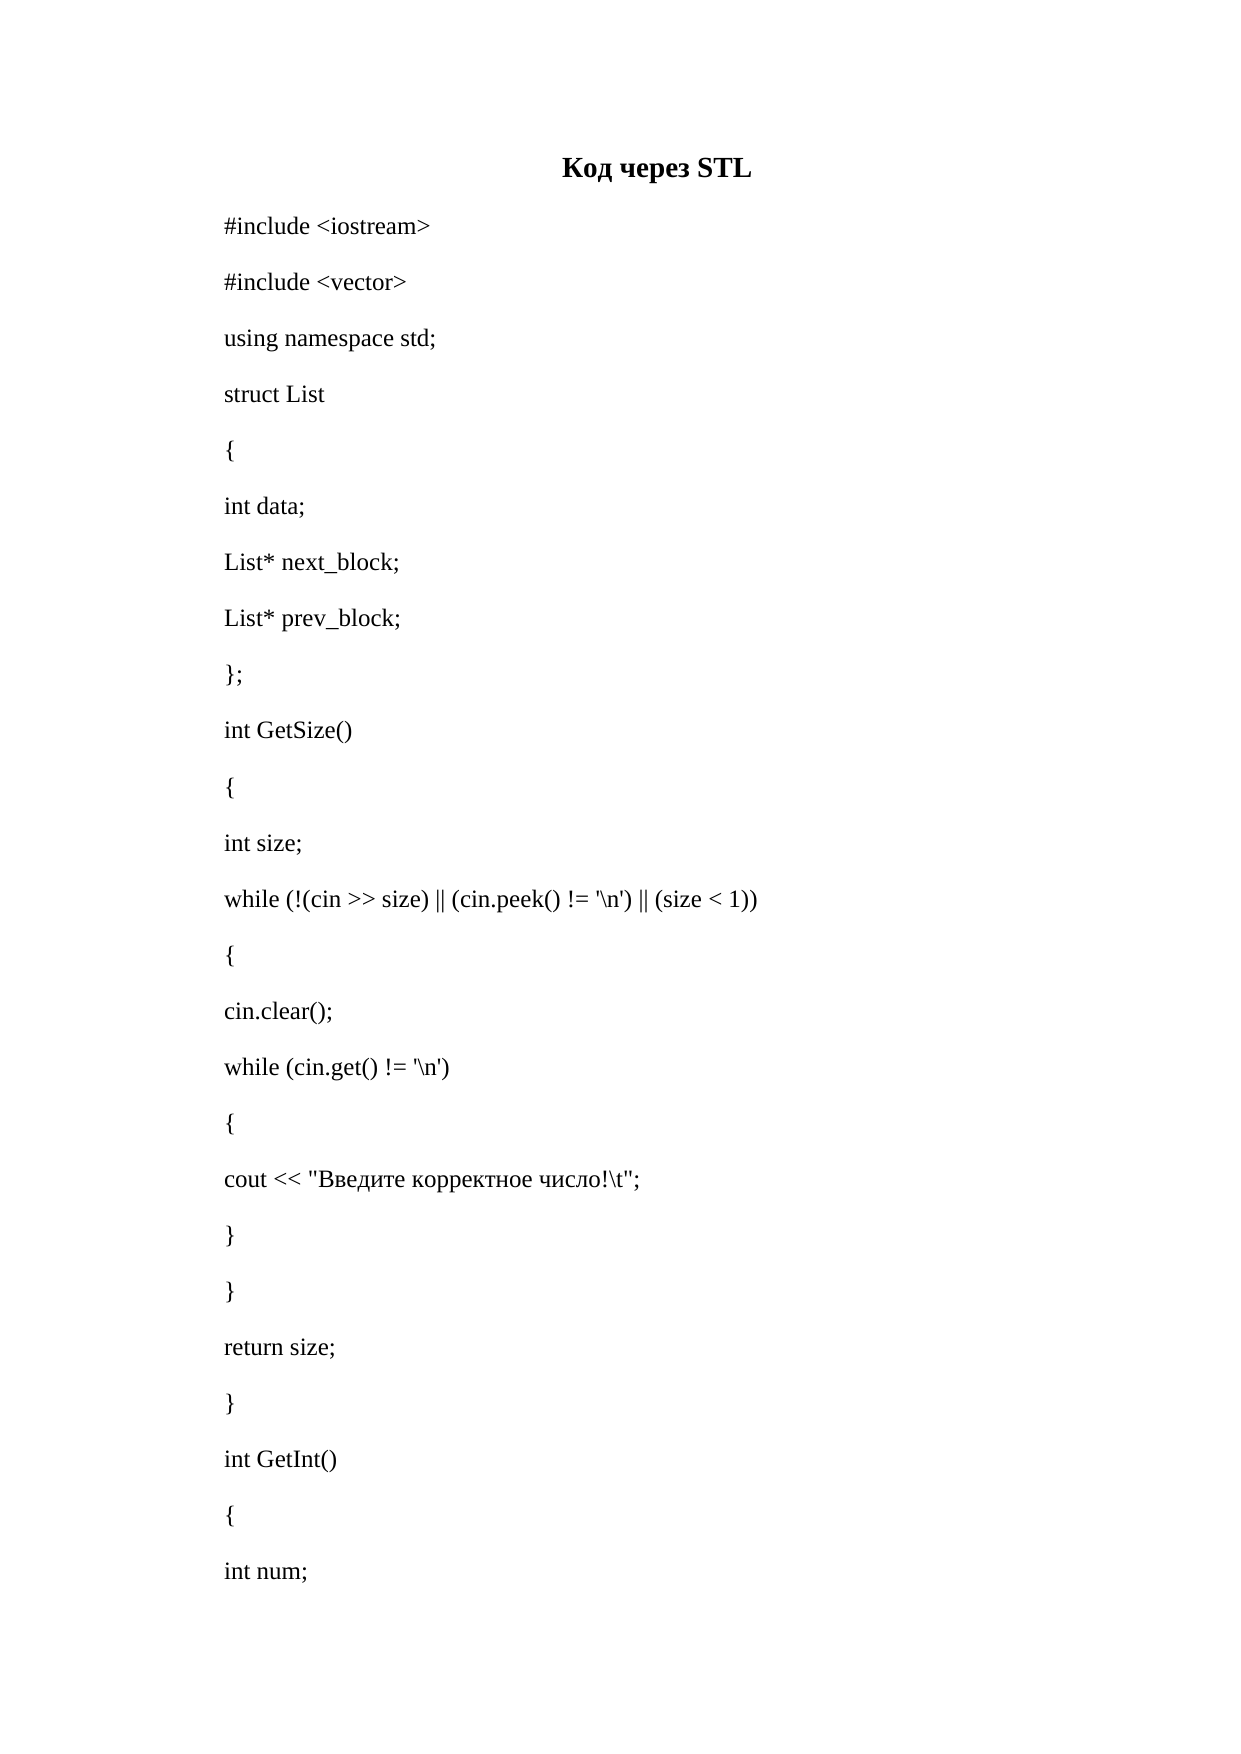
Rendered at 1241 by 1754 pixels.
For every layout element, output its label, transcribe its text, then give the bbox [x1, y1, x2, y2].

text List* next_block; [150, 547, 1090, 576]
text int GetInt() [150, 1444, 1090, 1473]
text cout << "Введите корректное число!\t"; [150, 1164, 1090, 1193]
text int size; [150, 828, 1090, 856]
text Код через STL [150, 150, 1090, 183]
text { [150, 772, 1090, 800]
text } [150, 1220, 1090, 1249]
text }; [150, 659, 1090, 688]
text { [150, 435, 1090, 464]
text int GetSize() [150, 716, 1090, 744]
text { [150, 1108, 1090, 1137]
text using namespace std; [150, 323, 1090, 352]
text } [150, 1388, 1090, 1417]
text struct List [150, 379, 1090, 408]
text #include <iostream> [150, 211, 1090, 240]
text { [150, 1500, 1090, 1529]
text { [150, 940, 1090, 968]
text int data; [150, 491, 1090, 520]
text while (cin.get() != '\n') [150, 1052, 1090, 1081]
text #include <vector> [150, 267, 1090, 296]
text cin.clear(); [150, 996, 1090, 1024]
text List* prev_block; [150, 603, 1090, 632]
text } [150, 1276, 1090, 1305]
text int num; [150, 1556, 1090, 1585]
text return size; [150, 1332, 1090, 1361]
text while (!(cin >> size) || (cin.peek() != '\n') || (size < 1)) [150, 884, 1090, 912]
